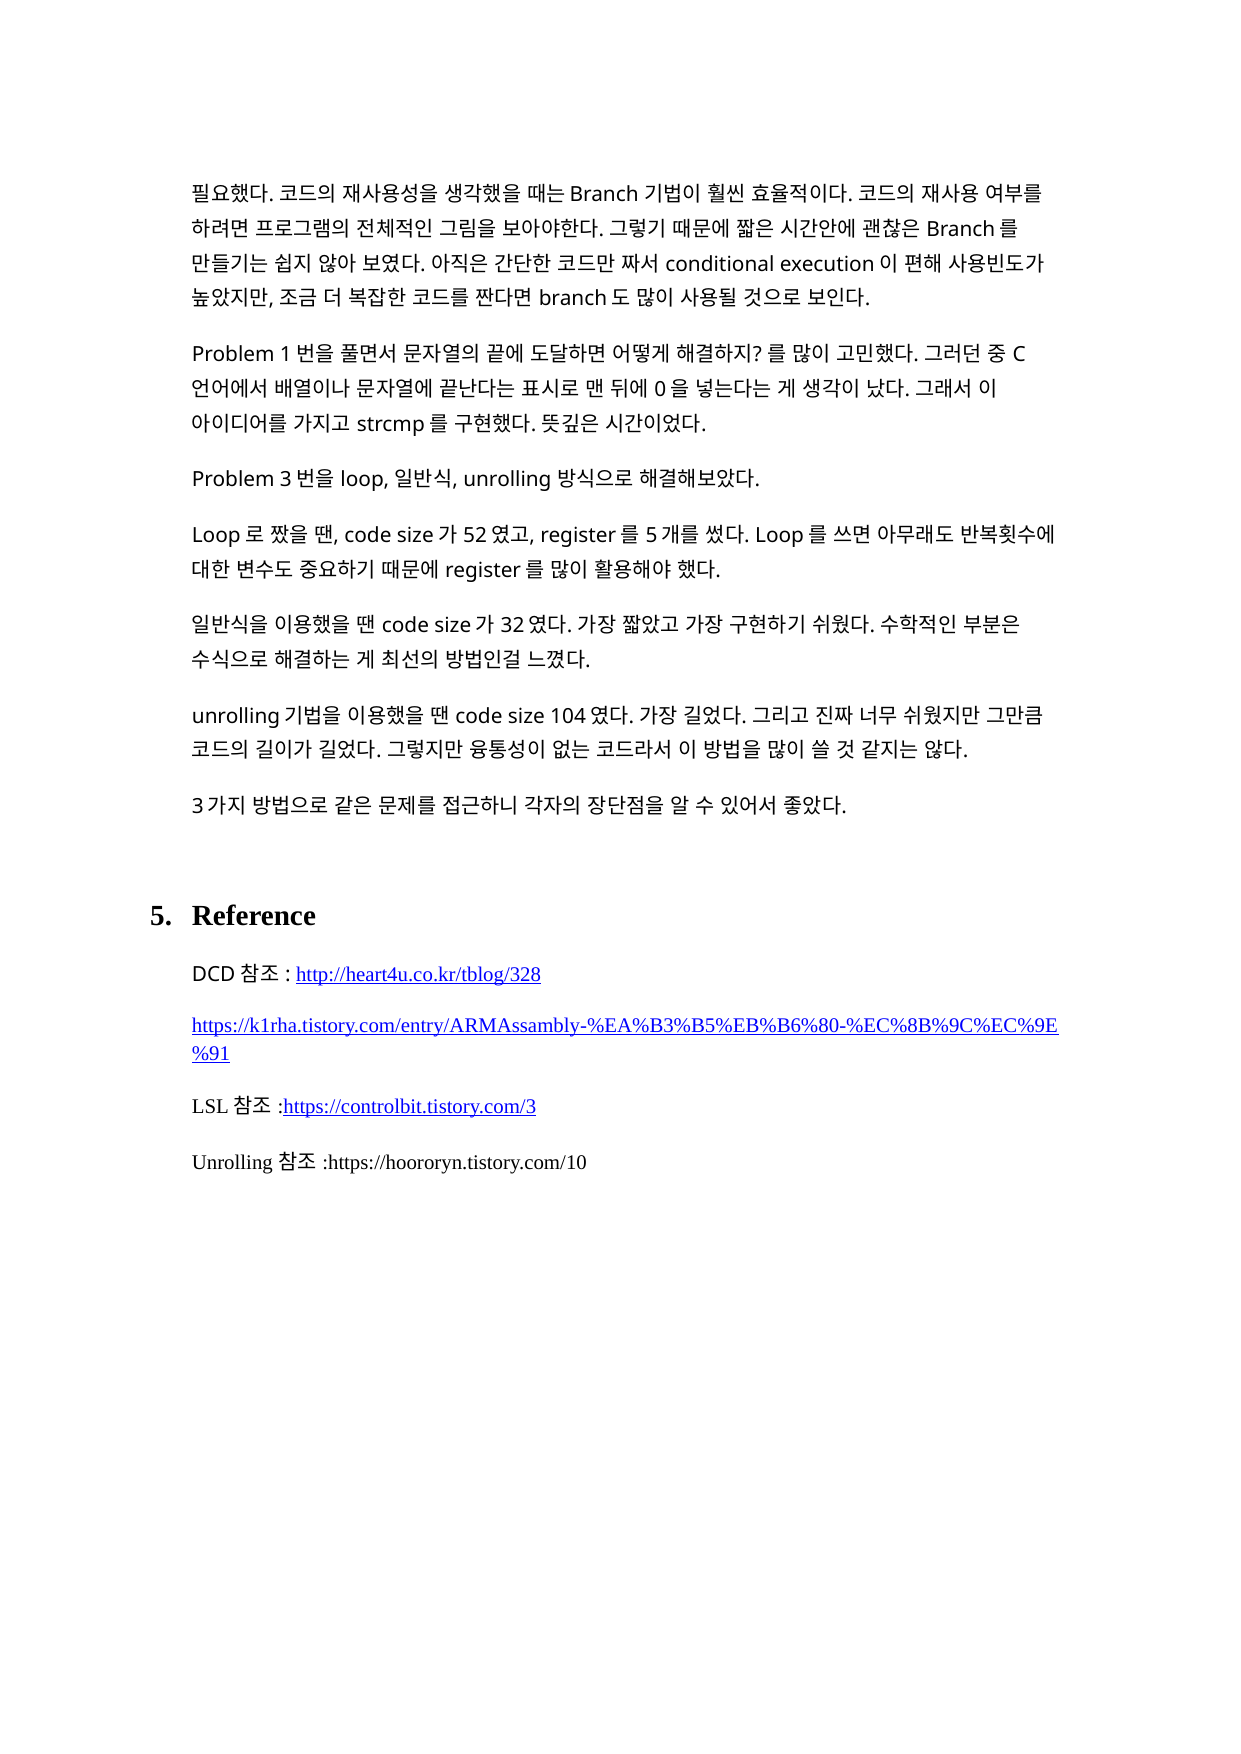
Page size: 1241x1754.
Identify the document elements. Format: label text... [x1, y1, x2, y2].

text Problem 1번을 풀면서 문자열의 끝에 도달하면 어떻게 해결하지? 를 많이 고민했다. 그러던 중 C언어에서 배열이나 문자열에 끝난다는 표시로 맨 뒤에 0을 넣는다는 게 생각이 났다. 그래서 이 아이디어를 가지고 strcmp를 구현했다. 뜻깊은 시간이었다. [192, 337, 1090, 437]
list https://k1rha.tistory.com/entry/ARMAssambly-%EA%B3%B5%EB%B6%80-%EC%8B%9C%EC%9E%91 [192, 1013, 1090, 1065]
list Reference [150, 898, 1090, 932]
list Unrolling 참조 :https://hoororyn.tistory.com/10 [192, 1145, 1090, 1175]
text Problem 3번을 loop, 일반식, unrolling 방식으로 해결해보았다. [192, 462, 1090, 493]
list LSL 참조 :https://controlbit.tistory.com/3 [192, 1089, 1090, 1119]
text 일반식을 이용했을 땐 code size가 32였다. 가장 짧았고 가장 구현하기 쉬웠다. 수학적인 부분은 수식으로 해결하는 게 최선의 방법인걸 느꼈다. [192, 608, 1090, 673]
list DCD 참조 : http://heart4u.co.kr/tblog/328 [192, 958, 1090, 988]
text Loop로 짰을 땐, code size가 52였고, register를 5개를 썼다. Loop를 쓰면 아무래도 반복횟수에 대한 변수도 중요하기 때문에 register를 많이 활용해야 했다. [192, 518, 1090, 583]
text 3가지 방법으로 같은 문제를 접근하니 각자의 장단점을 알 수 있어서 좋았다. [192, 789, 1090, 819]
text unrolling기법을 이용했을 땐 code size 104였다. 가장 길었다. 그리고 진짜 너무 쉬웠지만 그만큼 코드의 길이가 길었다. 그렇지만 융통성이 없는 코드라서 이 방법을 많이 쓸 것 같지는 않다. [192, 699, 1090, 764]
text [192, 177, 1090, 312]
